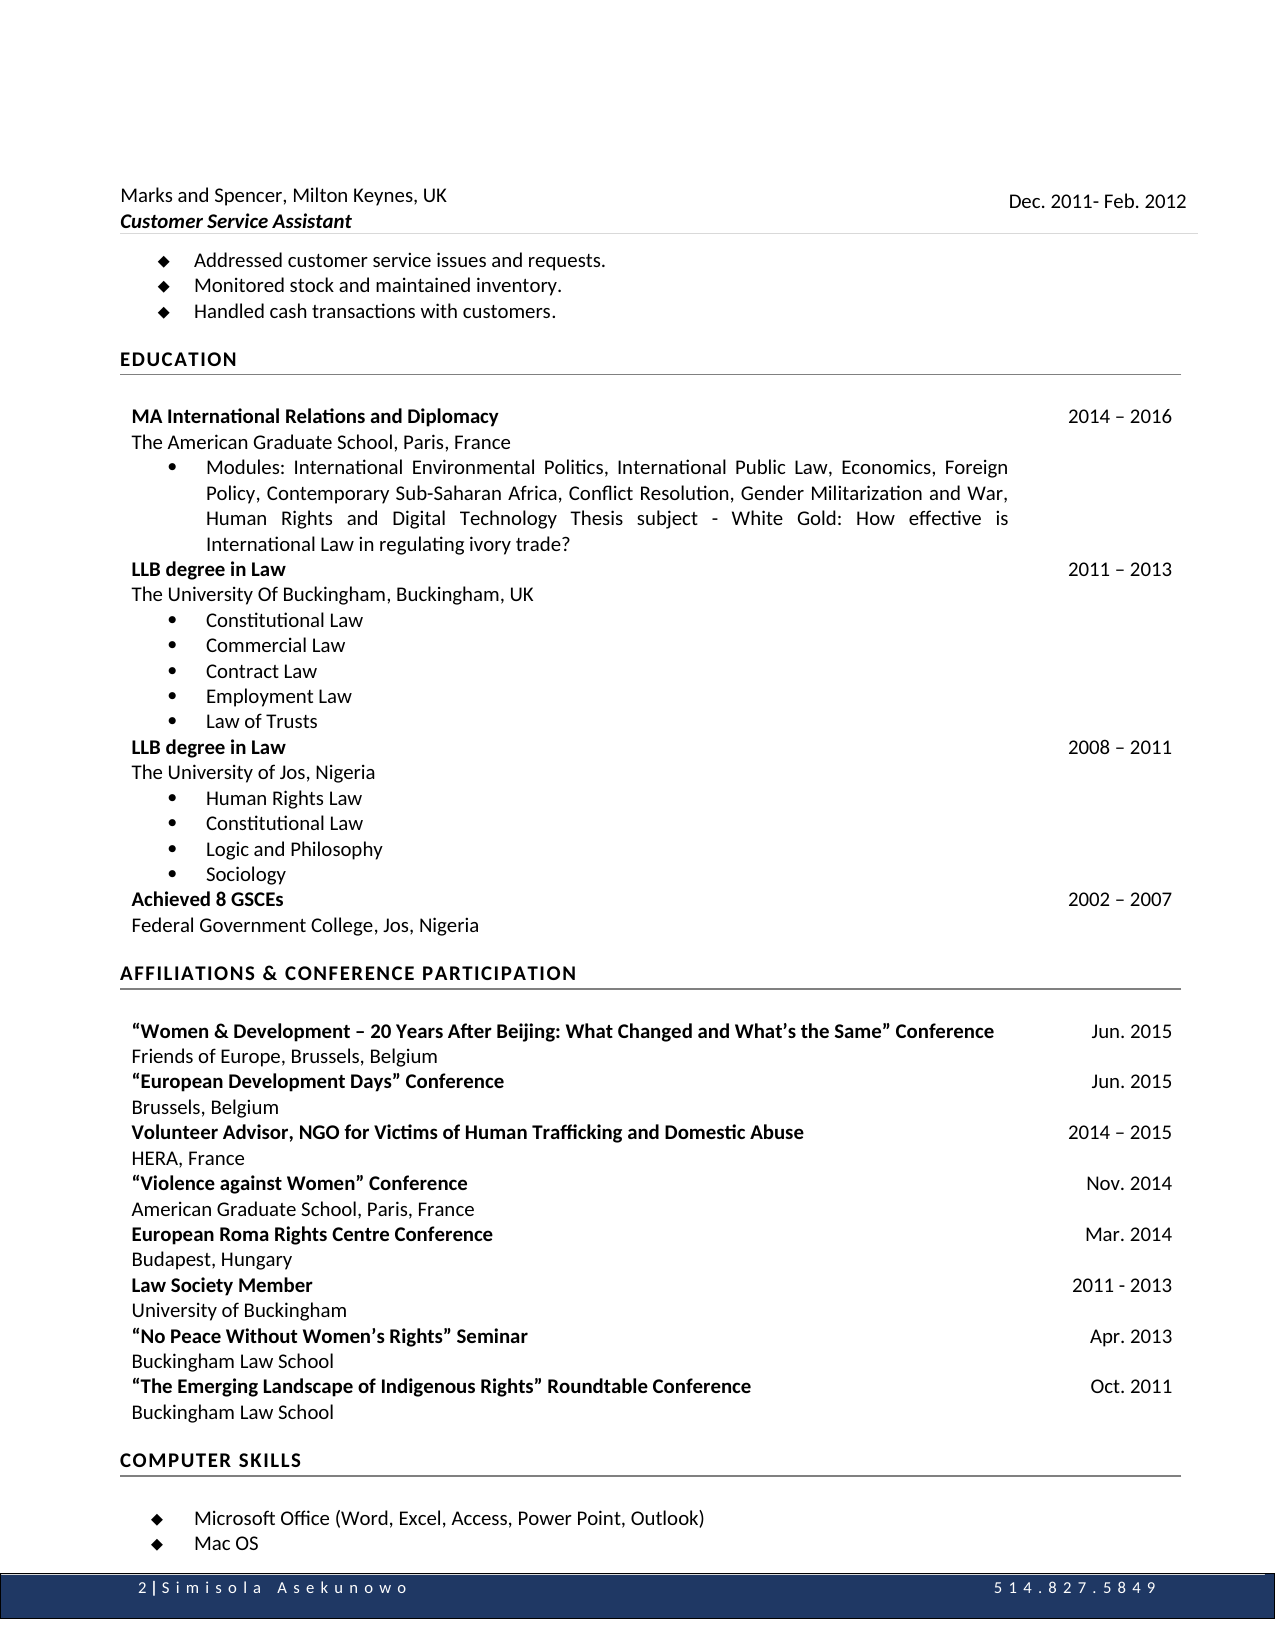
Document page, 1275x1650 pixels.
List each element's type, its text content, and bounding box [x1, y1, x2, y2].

table_cell 2008 – 2011 [1021, 734, 1183, 887]
table_cell Nov. 2014 [1021, 1170, 1183, 1221]
title AFFILIATIONS & CONFERENCE PARTICIPATION [120, 960, 1181, 988]
table_cell 2011 – 2013 [1021, 556, 1183, 734]
table_cell LLB degree in Law The University of Jos, Nigeria Human Rights Law Constitutional Law Logic and Philosophy Sociology [120, 734, 1021, 887]
list Mac OS [149, 1530, 1181, 1556]
table_header Marks and Spencer, Milton Keynes, UK Customer Service Assistant [120, 132, 888, 233]
table_cell “European Development Days” Conference Brussels, Belgium [120, 1069, 1021, 1119]
table_cell Achieved 8 GSCEs Federal Government College, Jos, Nigeria [120, 887, 1021, 937]
table_cell Law Society Member University of Buckingham [120, 1272, 1021, 1323]
table_header Jun. 2015 [1021, 1018, 1183, 1069]
list Handled cash transactions with customers. [156, 298, 1181, 323]
table_header Dec. 2011- Feb. 2012 [888, 132, 1198, 233]
table_header 2014 – 2016 [1021, 404, 1183, 556]
table_cell Apr. 2013 [1021, 1323, 1183, 1374]
table_header MA International Relations and Diplomacy The American Graduate School, Paris, France Modules: International Environmental Politics, International Public Law, Economics, Foreign Policy, Contemporary Sub-Saharan Africa, Conflict Resolution, Gender Militarization and War, Human Rights and Digital Technology Thesis subject - White Gold: How effective is International Law in regulating ivory trade? [120, 404, 1021, 556]
table_cell LLB degree in Law The University Of Buckingham, Buckingham, UK Constitutional Law Commercial Law Contract Law Employment Law Law of Trusts [120, 556, 1021, 734]
table_cell European Roma Rights Centre Conference Budapest, Hungary [120, 1221, 1021, 1272]
table_cell 2002 – 2007 [1021, 887, 1183, 937]
table_header “Women & Development – 20 Years After Beijing: What Changed and What’s the Same” Conference Friends of Europe, Brussels, Belgium [120, 1018, 1021, 1069]
title computer skills [120, 1447, 1181, 1475]
list Monitored stock and maintained inventory. [156, 272, 1181, 298]
table_cell “No Peace Without Women’s Rights” Seminar Buckingham Law School [120, 1323, 1021, 1374]
table_cell Volunteer Advisor, NGO for Victims of Human Trafficking and Domestic Abuse HERA, France [120, 1120, 1021, 1170]
table_cell “Violence against Women” Conference American Graduate School, Paris, France [120, 1170, 1021, 1221]
table_cell Jun. 2015 [1021, 1069, 1183, 1119]
table_cell “The Emerging Landscape of Indigenous Rights” Roundtable Conference Buckingham Law School [120, 1374, 1021, 1424]
list Addressed customer service issues and requests. [156, 247, 1181, 272]
list Microsoft Office (Word, Excel, Access, Power Point, Outlook) [149, 1505, 1181, 1530]
table_cell Oct. 2011 [1021, 1374, 1183, 1424]
table_cell Mar. 2014 [1021, 1221, 1183, 1272]
title Education [120, 346, 1181, 374]
table_cell 2011 - 2013 [1021, 1272, 1183, 1323]
table_cell 2014 – 2015 [1021, 1120, 1183, 1170]
